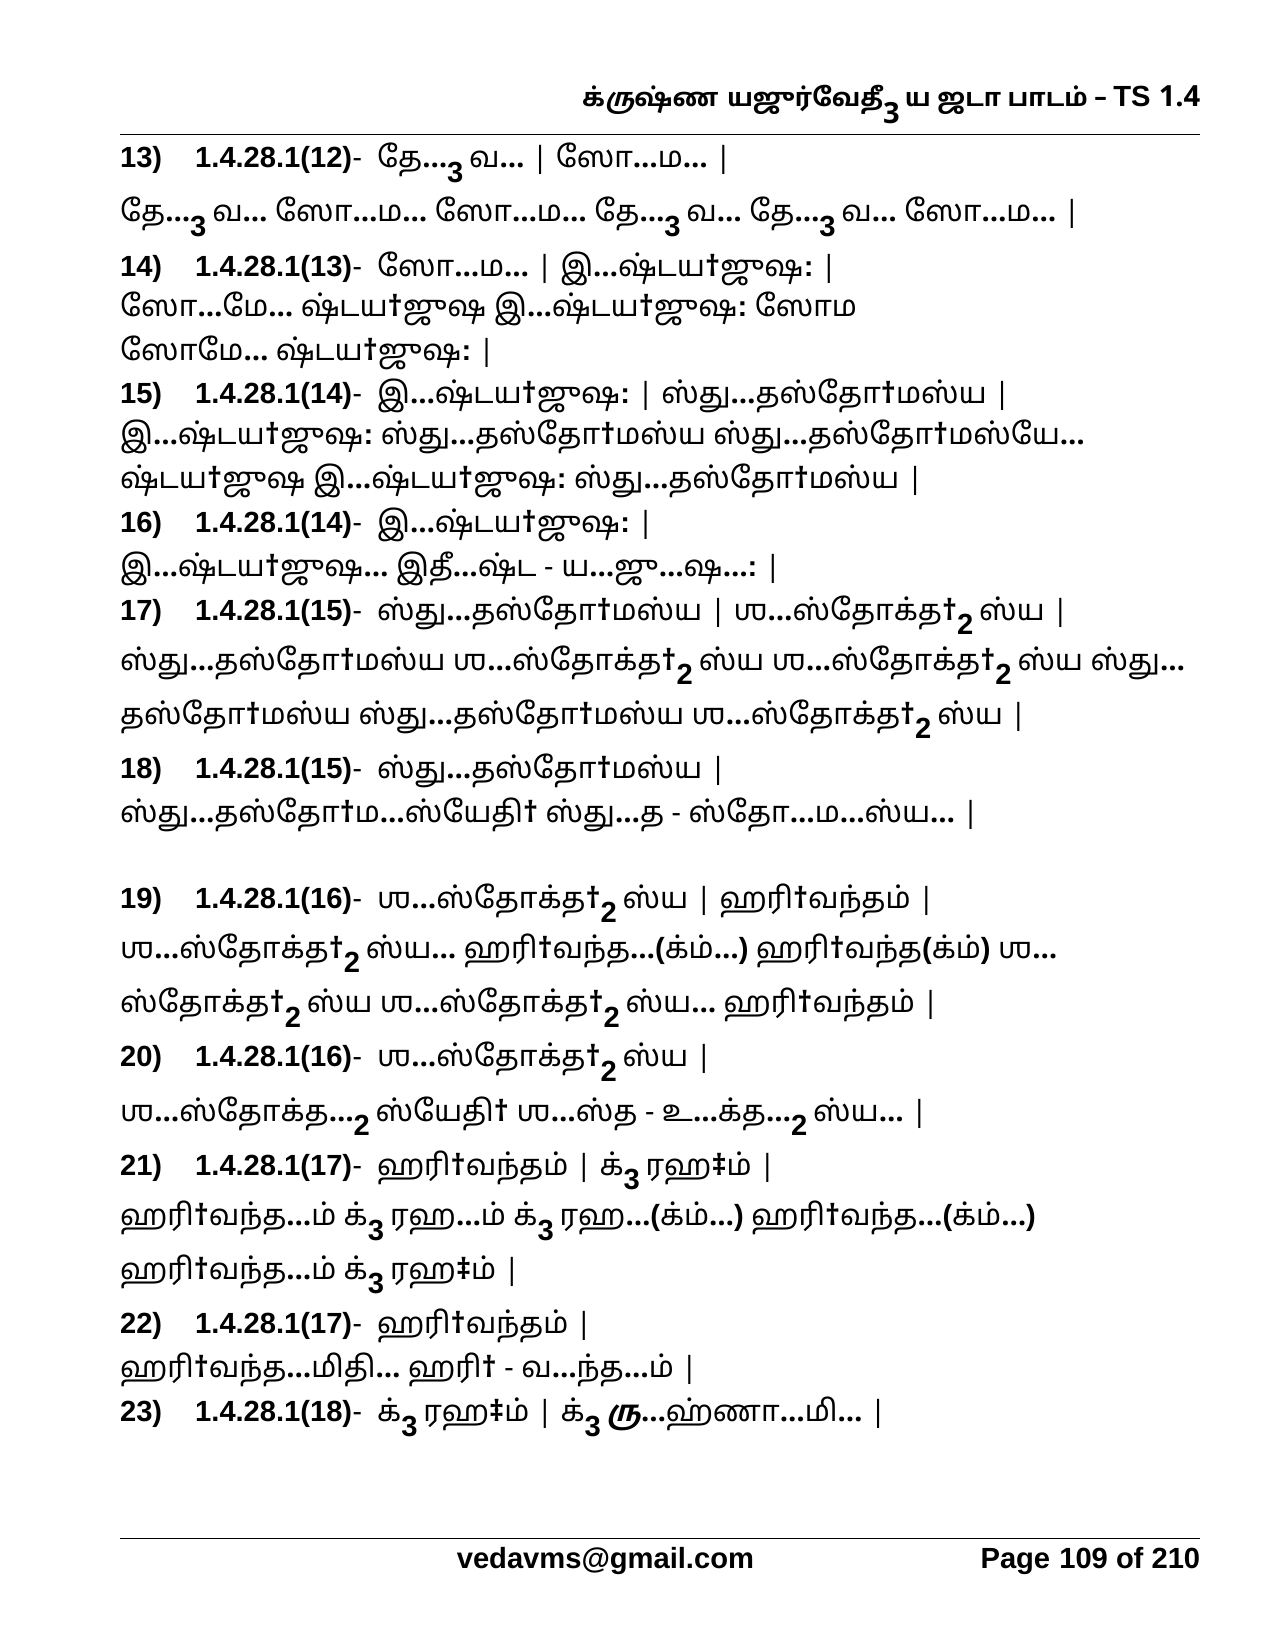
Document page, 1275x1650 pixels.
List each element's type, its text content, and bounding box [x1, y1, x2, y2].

text 19) 1.4.28.1(16)- ஶ…ஸ்தோக்த†2ஸ்ய | ஹரி†வந்தம் | [120, 877, 1200, 929]
text ஶ…ஸ்தோக்த†2ஸ்ய… ஹரி†வந்த…(க்ம்…) ஹரி†வந்த(க்ம்) ஶ…ஸ்தோக்த†2ஸ்ய ஶ…ஸ்தோக்த†2ஸ்ய… ஹரி†வந்தம் | [120, 931, 1200, 1033]
text 13) 1.4.28.1(12)- தே…3வ… | ஸோ…ம… | [120, 136, 1200, 188]
text ஹரி†வந்த…ம் க்3ரஹ…ம் க்3ரஹ…(க்ம்…) ஹரி†வந்த…(க்ம்…) ஹரி†வந்த…ம் க்3ரஹ‡ம் | [120, 1198, 1200, 1300]
text 21) 1.4.28.1(17)- ஹரி†வந்தம் | க்3ரஹ‡ம் | [120, 1144, 1200, 1196]
text தே…3வ… ஸோ…ம… ஸோ…ம… தே…3வ… தே…3வ… ஸோ…ம… | [120, 191, 1200, 242]
text ஹரி†வந்த…மிதி… ஹரி† - வ…ந்த…ம் | [120, 1347, 1200, 1388]
text 17) 1.4.28.1(15)- ஸ்து…தஸ்தோ†மஸ்ய | ஶ…ஸ்தோக்த†2ஸ்ய | [120, 589, 1200, 640]
text 14) 1.4.28.1(13)- ஸோ…ம… | இ…ஷ்டய†ஜுஷ: | [120, 245, 1200, 287]
text 15) 1.4.28.1(14)- இ…ஷ்டய†ஜுஷ: | ஸ்து…தஸ்தோ†மஸ்ய | [120, 373, 1200, 415]
text 22) 1.4.28.1(17)- ஹரி†வந்தம் | [120, 1303, 1200, 1344]
text 18) 1.4.28.1(15)- ஸ்து…தஸ்தோ†மஸ்ய | [120, 747, 1200, 789]
text 16) 1.4.28.1(14)- இ…ஷ்டய†ஜுஷ: | [120, 501, 1200, 543]
text ஸோ…மே… ஷ்டய†ஜுஷ இ…ஷ்டய†ஜுஷ: ஸோம ஸோமே… ஷ்டய†ஜுஷ: | [120, 289, 1200, 371]
text ஶ…ஸ்தோக்த…2ஸ்யேதி† ஶ…ஸ்த - உ…க்த…2ஸ்ய… | [120, 1090, 1200, 1141]
text இ…ஷ்டய†ஜுஷ: ஸ்து…தஸ்தோ†மஸ்ய ஸ்து…தஸ்தோ†மஸ்யே… ஷ்டய†ஜுஷ இ…ஷ்டய†ஜுஷ: ஸ்து…தஸ்தோ†மஸ்ய | [120, 417, 1200, 499]
text இ…ஷ்டய†ஜுஷ… இதீ…ஷ்ட - ய…ஜு…ஷ…: | [120, 545, 1200, 587]
text ஸ்து…தஸ்தோ†ம…ஸ்யேதி† ஸ்து…த - ஸ்தோ…ம…ஸ்ய… | [120, 791, 1200, 833]
text ஸ்து…தஸ்தோ†மஸ்ய ஶ…ஸ்தோக்த†2ஸ்ய ஶ…ஸ்தோக்த†2ஸ்ய ஸ்து…தஸ்தோ†மஸ்ய ஸ்து…தஸ்தோ†மஸ்ய ஶ…ஸ்தோக்த†2ஸ்ய | [120, 643, 1200, 745]
text 20) 1.4.28.1(16)- ஶ…ஸ்தோக்த†2ஸ்ய | [120, 1036, 1200, 1087]
text 23) 1.4.28.1(18)- க்3ரஹ‡ம் | க்3ரு…ஹ்ணா…மி… | [120, 1391, 1200, 1442]
